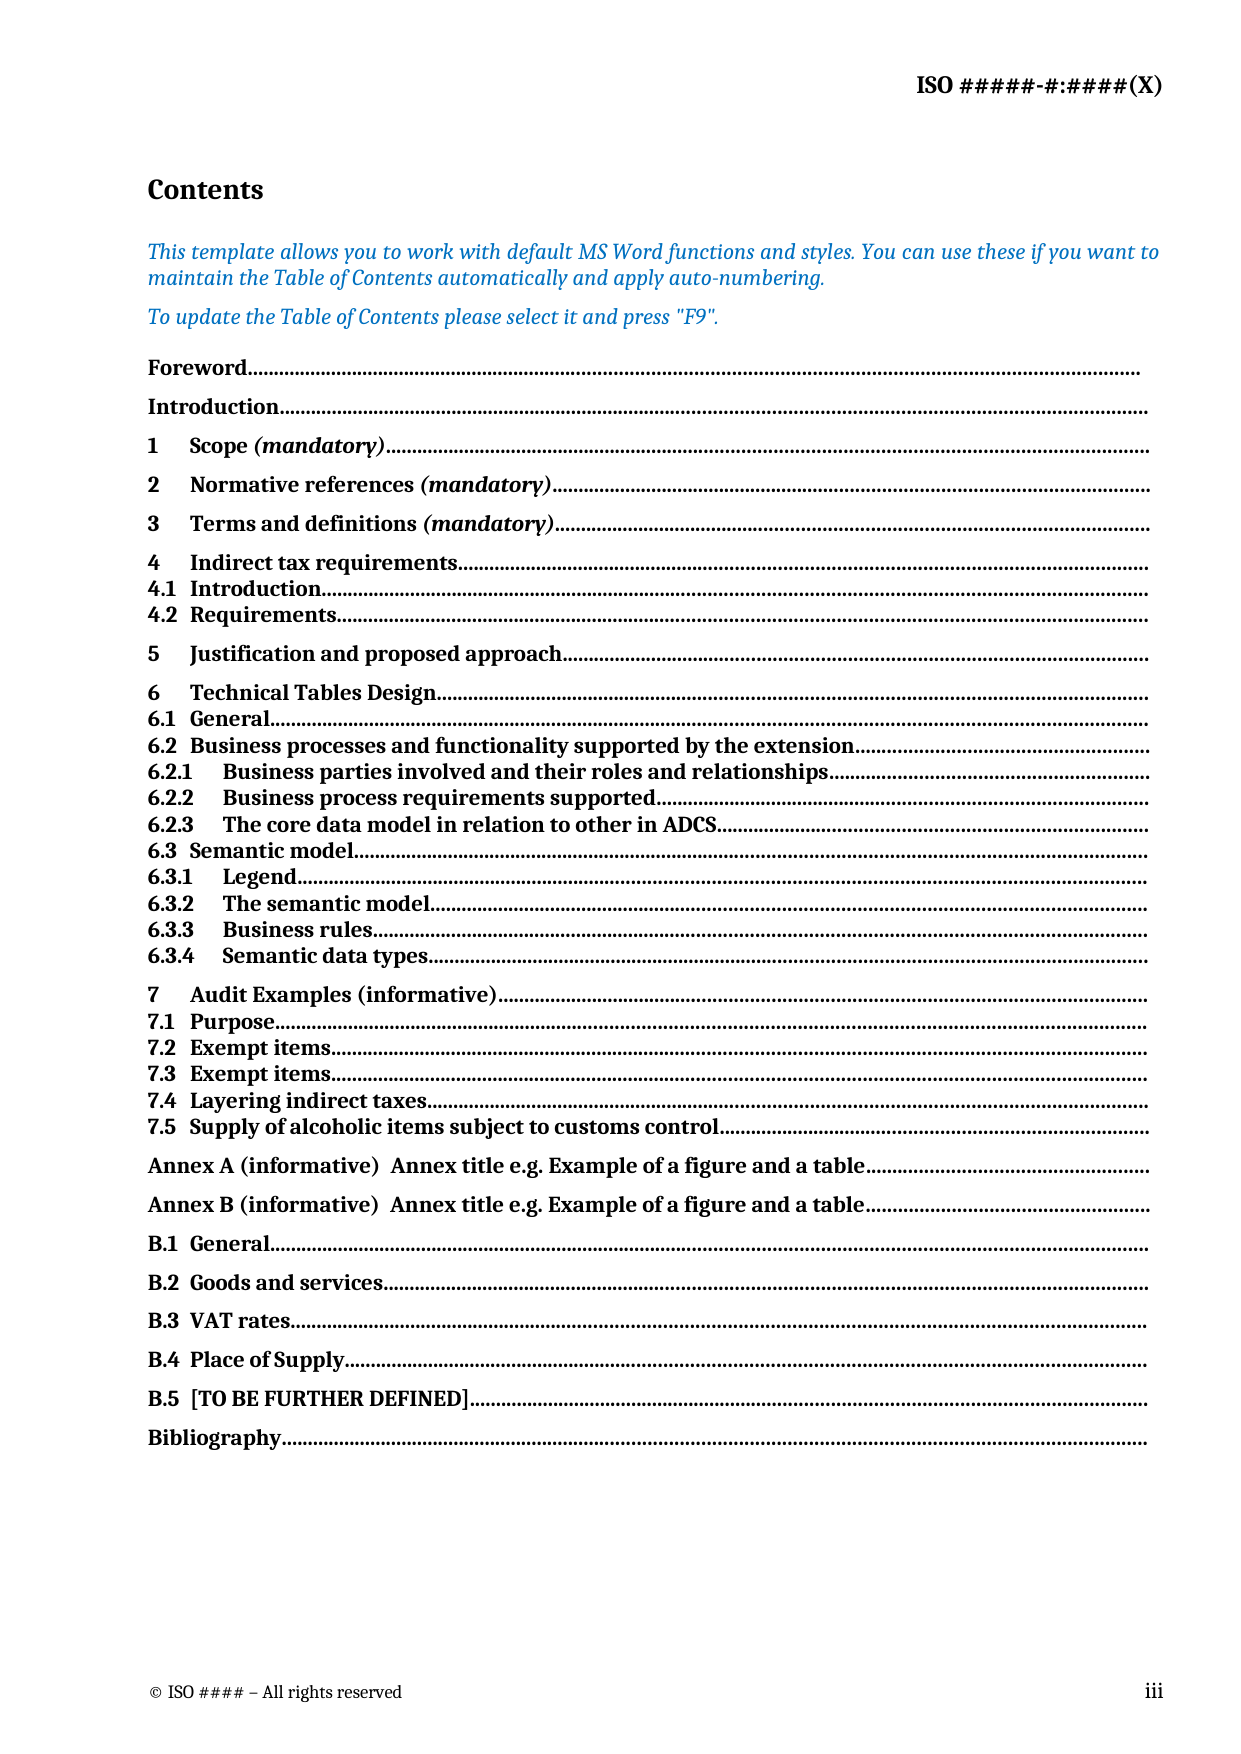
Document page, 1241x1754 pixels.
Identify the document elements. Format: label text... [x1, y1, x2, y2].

text 7 Audit Examples (informative) 4 [148, 982, 1111, 1008]
text 6.2 Business processes and functionality supported by the extension 3 [148, 732, 1111, 759]
text B.3 VAT rates 8 [148, 1308, 1111, 1334]
text 6.2.1 Business parties involved and their roles and relationships 3 [148, 759, 1111, 785]
text 4 Indirect tax requirements 2 [148, 549, 1111, 576]
text 6.3.2 The semantic model 4 [148, 891, 1111, 917]
text 6.3.4 Semantic data types 4 [148, 943, 1111, 969]
text Foreword iv [148, 355, 1111, 381]
text B.1 General 7 [148, 1230, 1111, 1257]
text Contents [148, 174, 1163, 206]
text 4.1 Introduction 2 [148, 576, 1111, 602]
text 5 Justification and proposed approach 3 [148, 641, 1111, 667]
text This template allows you to work with default MS Word functions and styles. You can use these if you want to maintain the Table of Contents automatically and apply auto-numbering. [148, 238, 1163, 291]
text Annex A (informative) Annex title e.g. Example of a figure and a table 6 [148, 1153, 1111, 1179]
text B.5 [TO BE FURTHER DEFINED] 8 [148, 1386, 1111, 1412]
text 7.2 Exempt items 4 [148, 1035, 1111, 1061]
text 7.4 Layering indirect taxes 5 [148, 1087, 1111, 1114]
text 3 Terms and definitions (mandatory) 1 [148, 510, 1111, 537]
text 6 Technical Tables Design 3 [148, 680, 1111, 706]
text 1 Scope (mandatory) 1 [148, 433, 1111, 459]
text Introduction v [148, 394, 1111, 420]
text B.4 Place of Supply 8 [148, 1347, 1111, 1373]
text 6.3 Semantic model 4 [148, 838, 1111, 864]
text 4.2 Requirements 2 [148, 602, 1111, 628]
text 7.1 Purpose 4 [148, 1008, 1111, 1035]
text 6.1 General 3 [148, 706, 1111, 732]
text 7.5 Supply of alcoholic items subject to customs control 5 [148, 1114, 1111, 1140]
text Bibliography 9 [148, 1425, 1111, 1451]
text 6.2.3 The core data model in relation to other in ADCS 4 [148, 811, 1111, 838]
text Annex B (informative) Annex title e.g. Example of a figure and a table 7 [148, 1192, 1111, 1218]
text 6.3.3 Business rules 4 [148, 917, 1111, 943]
text 6.2.2 Business process requirements supported 4 [148, 785, 1111, 811]
text 2 Normative references (mandatory) 1 [148, 472, 1111, 498]
text 6.3.1 Legend 4 [148, 864, 1111, 891]
text B.2 Goods and services 7 [148, 1269, 1111, 1296]
text 7.3 Exempt items 4 [148, 1061, 1111, 1087]
text To update the Table of Contents please select it and press "F9". [148, 304, 1163, 330]
